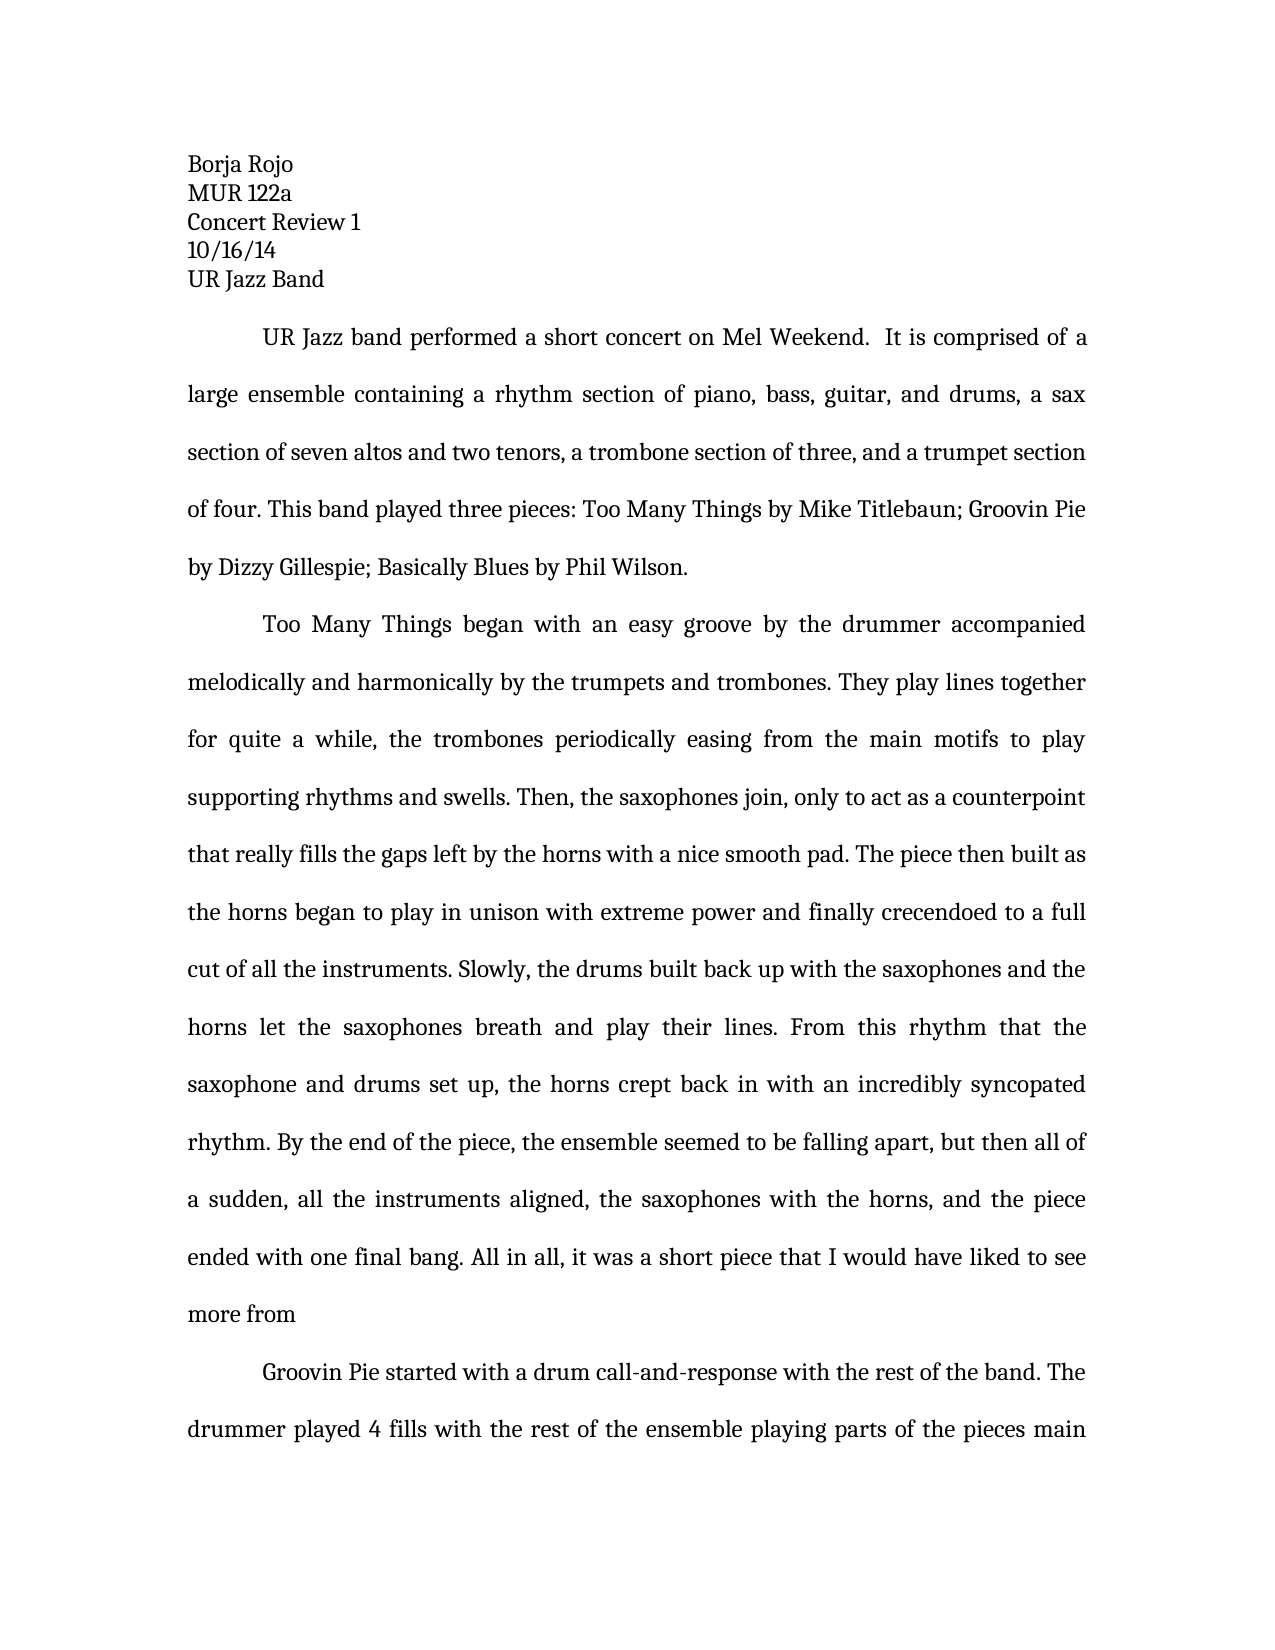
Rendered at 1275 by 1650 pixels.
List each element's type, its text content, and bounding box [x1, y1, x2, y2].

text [187, 1357, 1087, 1444]
text MUR 122a [187, 179, 1087, 207]
text Borja Rojo [187, 150, 1087, 179]
text 10/16/14 [187, 236, 1087, 265]
text Concert Review 1 [187, 207, 1087, 236]
text UR Jazz band performed a short concert on Mel Weekend. It is comprised of a large ensemble containing a rhythm section of piano, bass, guitar, and drums, a sax section of seven altos and two tenors, a trombone section of three, and a trumpet section of four. This band played three pieces: Too Many Things by Mike Titlebaun; Groovin Pie by Dizzy Gillespie; Basically Blues by Phil Wilson. [187, 322, 1087, 581]
text Too Many Things began with an easy groove by the drummer accompanied melodically and harmonically by the trumpets and trombones. They play lines together for quite a while, the trombones periodically easing from the main motifs to play supporting rhythms and swells. Then, the saxophones join, only to act as a counterpoint that really fills the gaps left by the horns with a nice smooth pad. The piece then built as the horns began to play in unison with extreme power and finally crecendoed to a full cut of all the instruments. Slowly, the drums built back up with the saxophones and the horns let the saxophones breath and play their lines. From this rhythm that the saxophone and drums set up, the horns crept back in with an incredibly syncopated rhythm. By the end of the piece, the ensemble seemed to be falling apart, but then all of a sudden, all the instruments aligned, the saxophones with the horns, and the piece ended with one final bang. All in all, it was a short piece that I would have liked to see more from [187, 610, 1087, 1329]
text UR Jazz Band [187, 265, 1087, 294]
